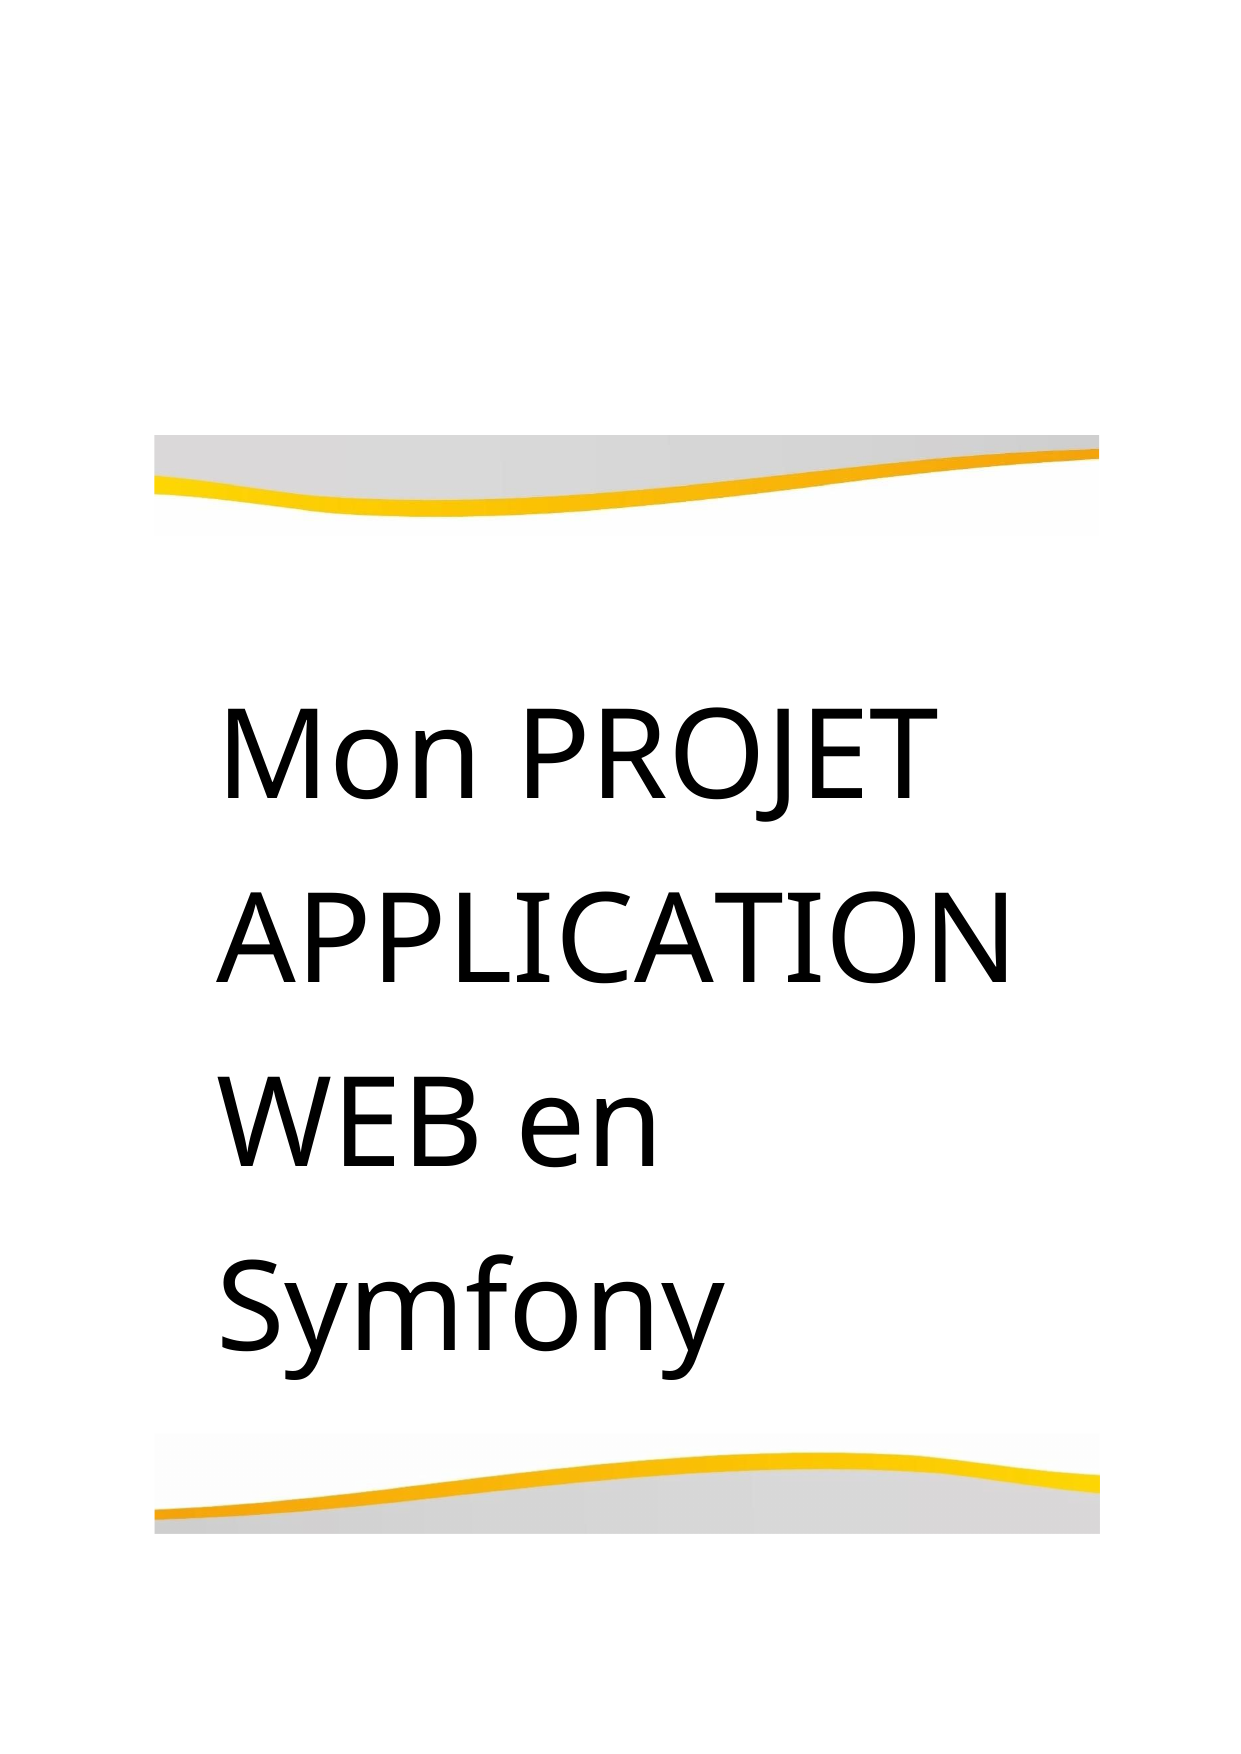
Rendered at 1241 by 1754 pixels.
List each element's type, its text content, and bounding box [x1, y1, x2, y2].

picture [155, 1434, 1099, 1533]
text Mon PROJET APPLICATION WEB en Symfony [216, 665, 1128, 1387]
picture [154, 435, 1100, 536]
